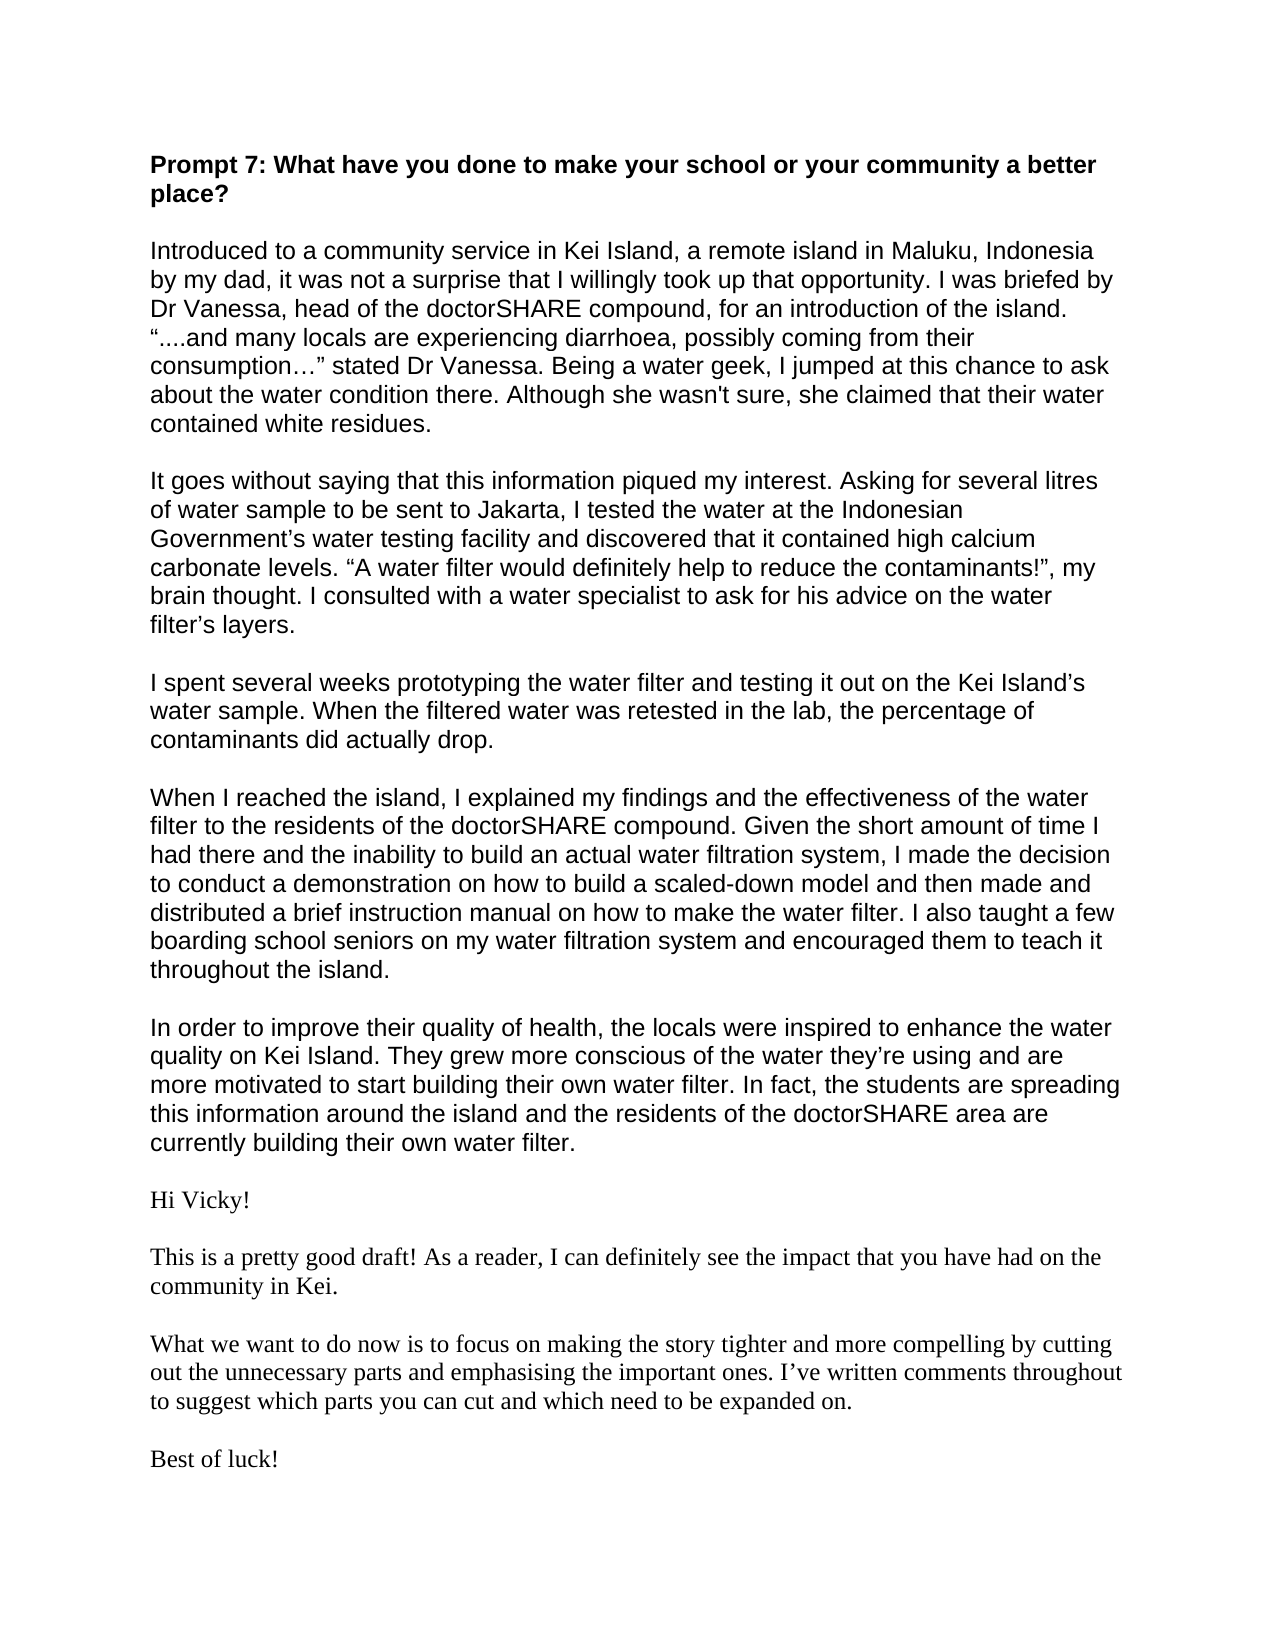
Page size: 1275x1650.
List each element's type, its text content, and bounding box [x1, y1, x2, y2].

text I spent several weeks prototyping the water filter and testing it out on the Kei Island’s water sample. When the filtered water was retested in the lab, the percentage of contaminants did actually drop. [150, 667, 1125, 754]
text Best of luck! [150, 1444, 1125, 1472]
text It goes without saying that this information piqued my interest. Asking for several litres of water sample to be sent to Jakarta, I tested the water at the Indonesian Government’s water testing facility and discovered that it contained high calcium carbonate levels. “A water filter would definitely help to reduce the contaminants!”, my brain thought. I consulted with a water specialist to ask for his advice on the water filter’s layers. [150, 466, 1125, 639]
text When I reached the island, I explained my findings and the effectiveness of the water filter to the residents of the doctorSHARE compound. Given the short amount of time I had there and the inability to build an actual water filtration system, I made the decision to conduct a demonstration on how to build a scaled-down model and then made and distributed a brief instruction manual on how to make the water filter. I also taught a few boarding school seniors on my water filtration system and encouraged them to teach it throughout the island. [150, 782, 1125, 984]
text What we want to do now is to focus on making the story tighter and more compelling by cutting out the unnecessary parts and emphasising the important ones. I’ve written comments throughout to suggest which parts you can cut and which need to be expanded on. [150, 1329, 1125, 1415]
text Introduced to a community service in Kei Island, a remote island in Maluku, Indonesia by my dad, it was not a surprise that I willingly took up that opportunity. I was briefed by Dr Vanessa, head of the doctorSHARE compound, for an introduction of the island. “....and many locals are experiencing diarrhoea, possibly coming from their consumption…” stated Dr Vanessa. Being a water geek, I jumped at this chance to ask about the water condition there. Although she wasn't sure, she claimed that their water contained white residues. [150, 236, 1125, 437]
text Prompt 7: What have you done to make your school or your community a better place? [150, 150, 1125, 207]
text This is a pretty good draft! As a reader, I can definitely see the impact that you have had on the community in Kei. [150, 1242, 1125, 1300]
text In order to improve their quality of health, the locals were inspired to enhance the water quality on Kei Island. They grew more conscious of the water they’re using and are more motivated to start building their own water filter. In fact, the students are spreading this information around the island and the residents of the doctorSHARE area are currently building their own water filter. [150, 1012, 1125, 1156]
text Hi Vicky! [150, 1185, 1125, 1214]
